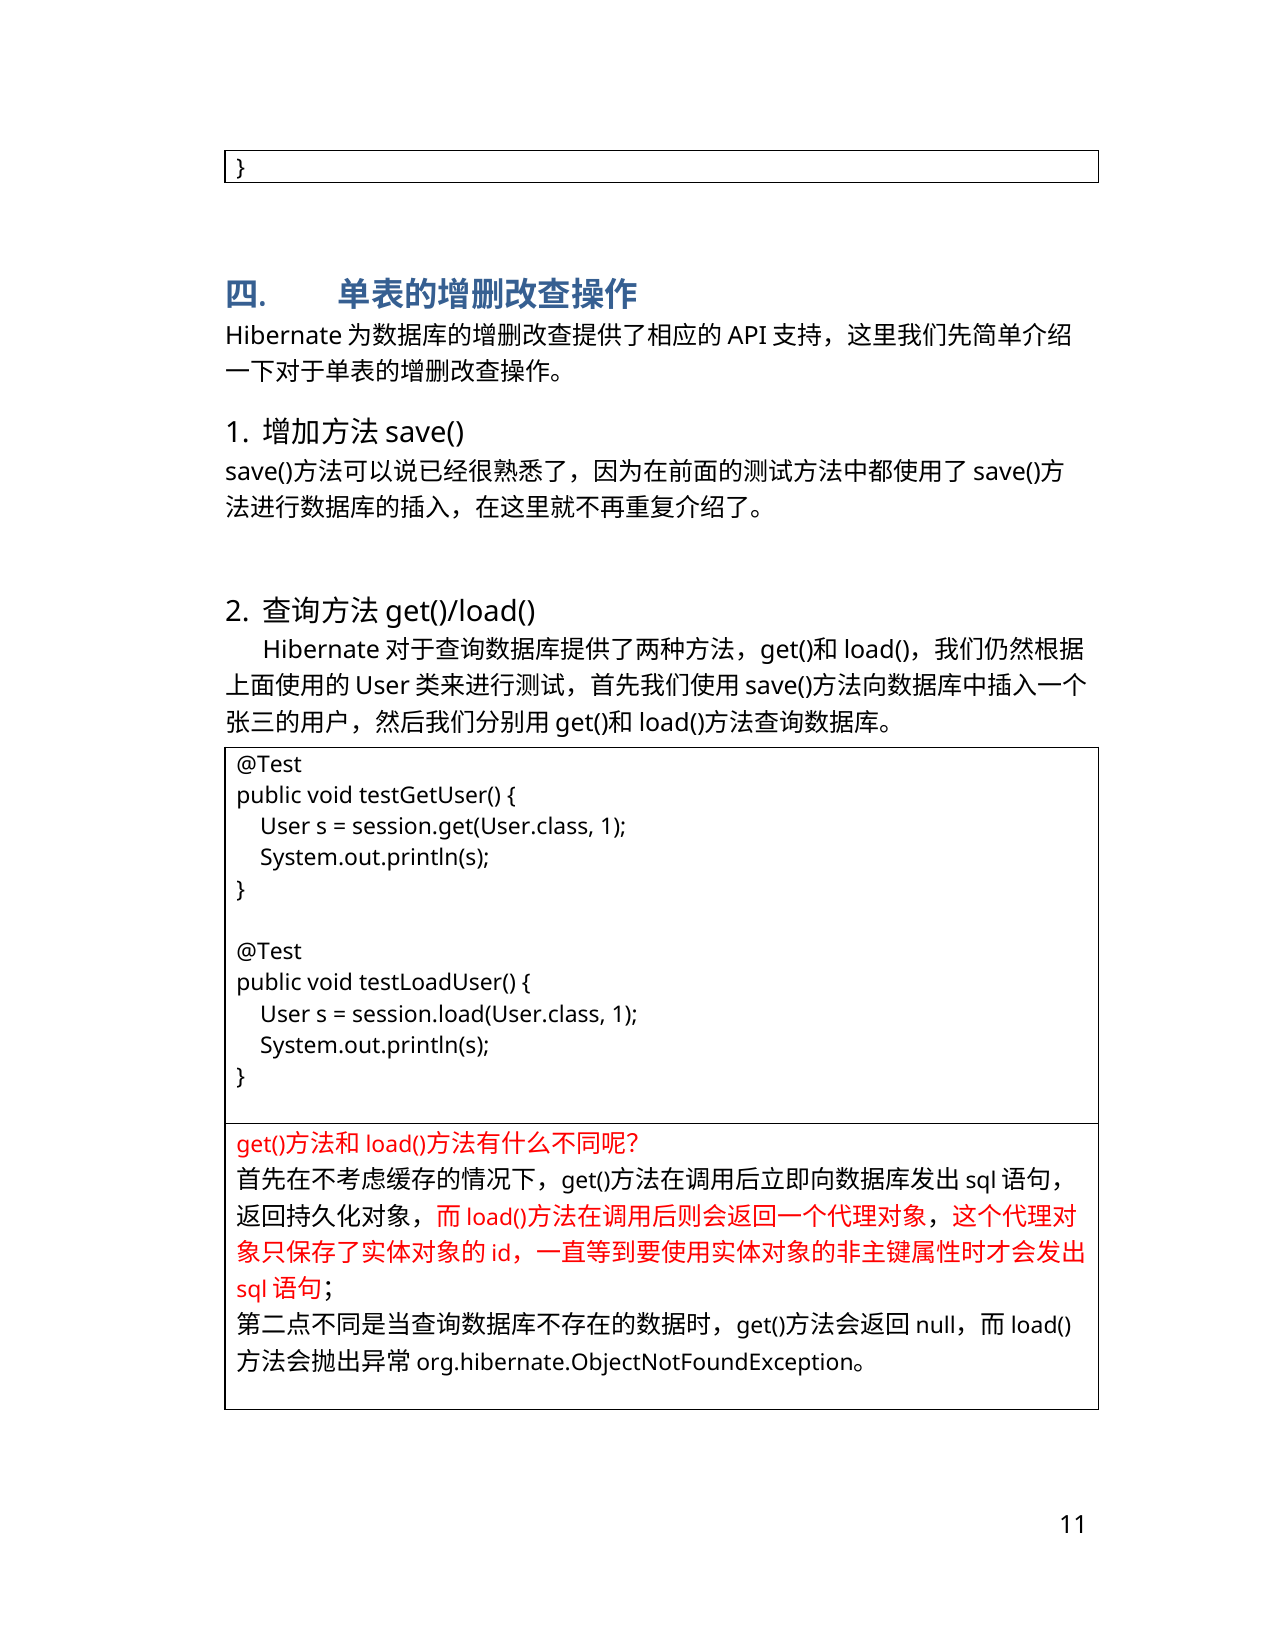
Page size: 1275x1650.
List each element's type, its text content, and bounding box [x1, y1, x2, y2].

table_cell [226, 151, 1098, 182]
text Hibernate为数据库的增删改查提供了相应的API支持，这里我们先简单介绍一下对于单表的增删改查操作。 [225, 316, 1087, 388]
subtitle 单表的增删改查操作 [225, 267, 1087, 316]
subtitle 查询方法get()/load() [225, 587, 1087, 629]
text Hibernate对于查询数据库提供了两种方法，get()和load()，我们仍然根据上面使用的User类来进行测试，首先我们使用save()方法向数据库中插入一个张三的用户，然后我们分别用get()和load()方法查询数据库。 [225, 629, 1087, 738]
subtitle 增加方法save() [225, 409, 1087, 451]
table_cell get()方法和load()方法有什么不同呢？ 首先在不考虑缓存的情况下，get()方法在调用后立即向数据库发出sql语句，返回持久化对象，而load()方法在调用后则会返回一个代理对象，这个代理对象只保存了实体对象的id，一直等到要使用实体对象的非主键属性时才会发出sql语句； 第二点不同是当查询数据库不存在的数据时，get()方法会返回null，而load()方法会抛出异常org.hibernate.ObjectNotFoundException。 [226, 1124, 1098, 1409]
table_header @Test public void testGetUser() { User s = session.get(User.class, 1); System.out.println(s); } @Test public void testLoadUser() { User s = session.load(User.class, 1); System.out.println(s); } [226, 748, 1098, 1123]
text save()方法可以说已经很熟悉了，因为在前面的测试方法中都使用了save()方法进行数据库的插入，在这里就不再重复介绍了。 [225, 451, 1087, 524]
